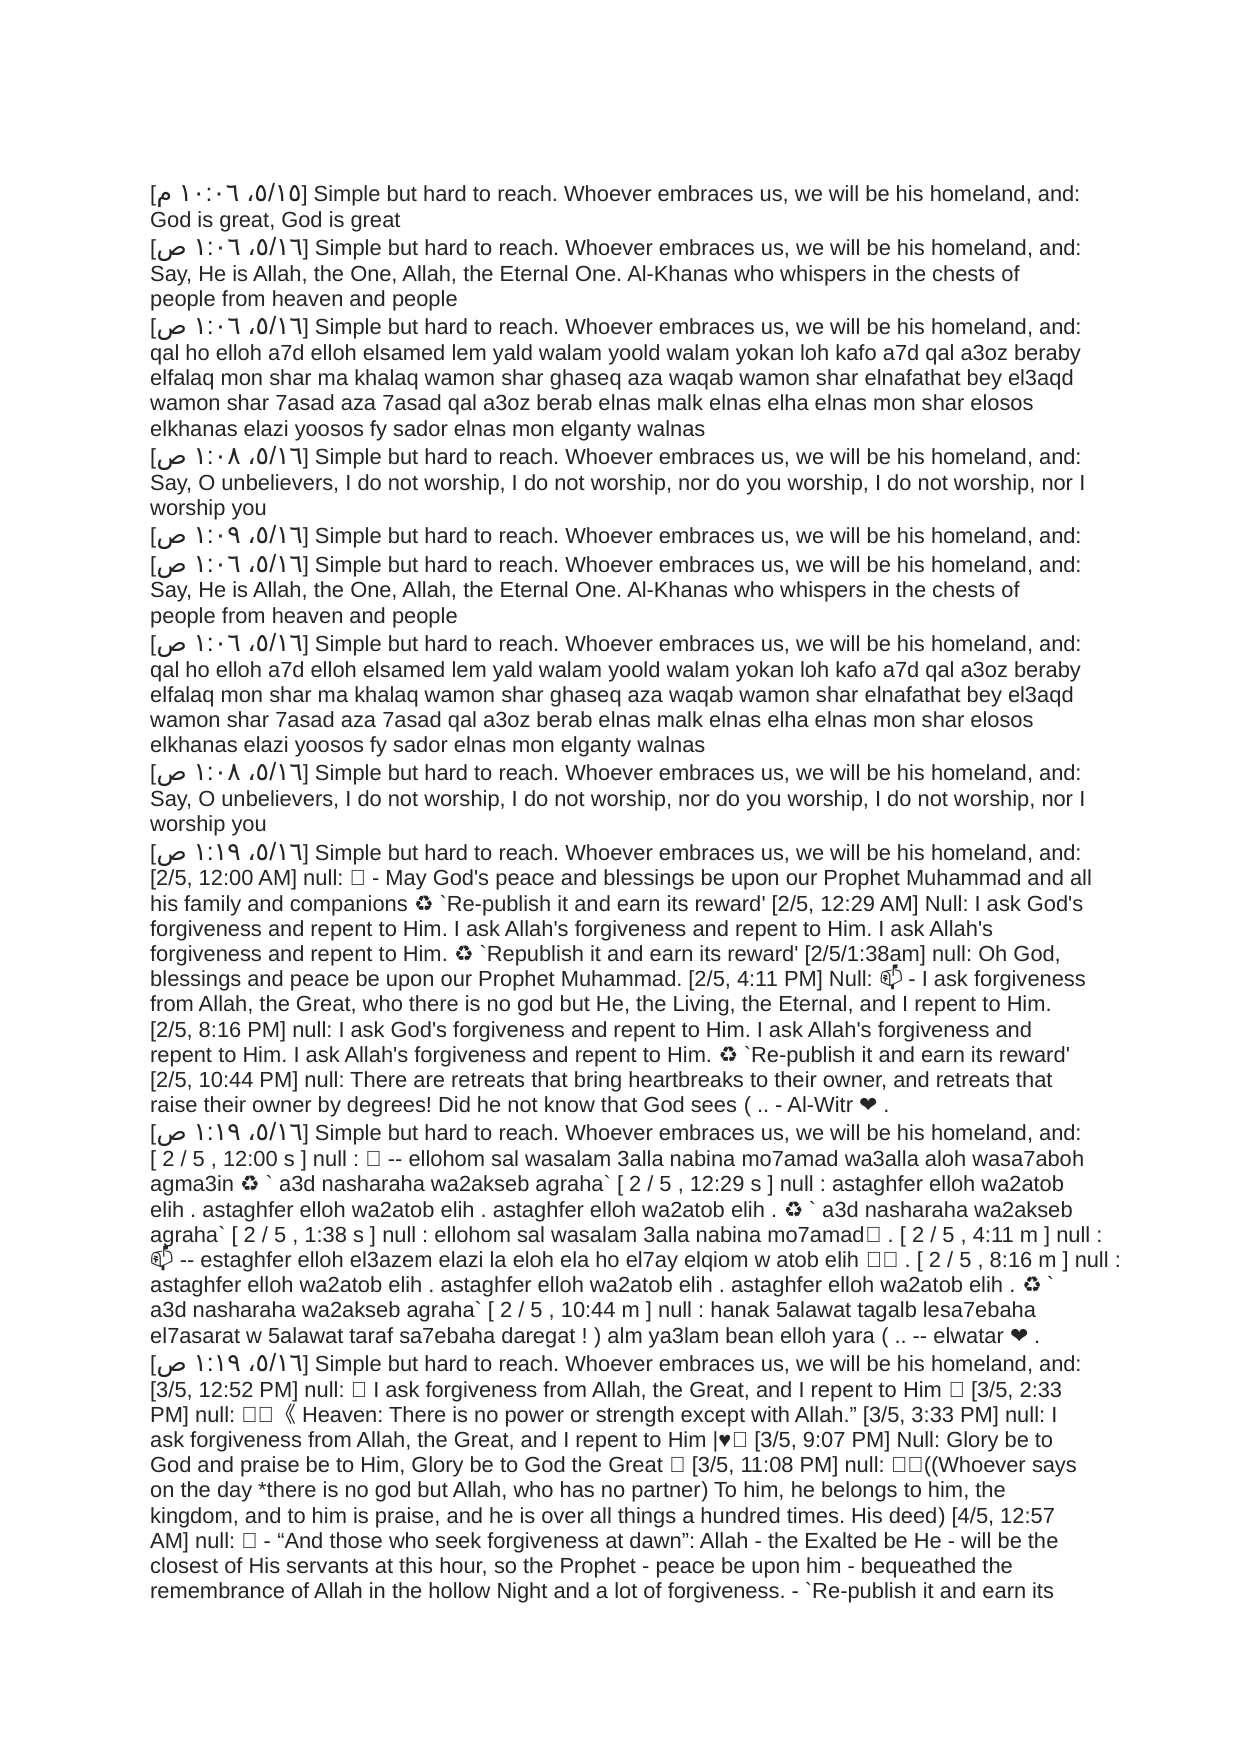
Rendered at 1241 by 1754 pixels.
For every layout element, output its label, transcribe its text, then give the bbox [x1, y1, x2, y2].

text [١٦‏/٥، ١:٠٦ ص] Simple but hard to reach. Whoever embraces us, we will be his homeland, and: Say, He is Allah, the One, Allah, the Eternal One. Al-Khanas who whispers in the chests of people from heaven and people [150, 238, 1090, 317]
text [١٦‏/٥، ١:٠٩ ص] Simple but hard to reach. Whoever embraces us, we will be his homeland, and: [١٦‏/٥، ١:٠٦ ص] Simple but hard to reach. Whoever embraces us, we will be his homeland, and: Say, He is Allah, the One, Allah, the Eternal One. Al-Khanas who whispers in the chests of people from heaven and people [150, 526, 1090, 634]
text [١٦‏/٥، ١:٠٦ ص] Simple but hard to reach. Whoever embraces us, we will be his homeland, and: qal ho elloh a7d elloh elsamed lem yald walam yoold walam yokan loh kafo a7d qal a3oz beraby elfalaq mon shar ma khalaq wamon shar ghaseq aza waqab wamon shar elnafathat bey el3aqd wamon shar 7asad aza 7asad qal a3oz berab elnas malk elnas elha elnas mon shar elosos elkhanas elazi yoosos fy sador elnas mon elganty walnas [150, 634, 1090, 763]
text [١٦‏/٥، ١:١٩ ص] Simple but hard to reach. Whoever embraces us, we will be his homeland, and: [ 2 / 5 , 12:00 s ] null : 📮 -- ellohom sal wasalam 3alla nabina mo7amad wa3alla aloh wasa7aboh agma3in ♻️ ` a3d nasharaha wa2akseb agraha` [ 2 / 5 , 12:29 s ] null : astaghfer elloh wa2atob elih . astaghfer elloh wa2atob elih . astaghfer elloh wa2atob elih . ♻️ ` a3d nasharaha wa2akseb agraha` [ 2 / 5 , 1:38 s ] null : ellohom sal wasalam 3alla nabina mo7amad🌾 . [ 2 / 5 , 4:11 m ] null : 📫 -- estaghfer elloh el3azem elazi la eloh ela ho el7ay elqiom w atob elih 🌷🤍 . [ 2 / 5 , 8:16 m ] null : astaghfer elloh wa2atob elih . astaghfer elloh wa2atob elih . astaghfer elloh wa2atob elih . ♻️ ` a3d nasharaha wa2akseb agraha` [ 2 / 5 , 10:44 m ] null : hanak 5alawat tagalb lesa7ebaha el7asarat w 5alawat taraf sa7ebaha daregat ! ) alm ya3lam bean elloh yara ( .. -- elwatar 🌷❤️ . [150, 1123, 1090, 1354]
text [١٦‏/٥، ١:٠٦ ص] Simple but hard to reach. Whoever embraces us, we will be his homeland, and: qal ho elloh a7d elloh elsamed lem yald walam yoold walam yokan loh kafo a7d qal a3oz beraby elfalaq mon shar ma khalaq wamon shar ghaseq aza waqab wamon shar elnafathat bey el3aqd wamon shar 7asad aza 7asad qal a3oz berab elnas malk elnas elha elnas mon shar elosos elkhanas elazi yoosos fy sador elnas mon elganty walnas [150, 317, 1090, 447]
text [١٥‏/٥، ١٠:٠٦ م] Simple but hard to reach. Whoever embraces us, we will be his homeland, and: God is great, God is great [150, 184, 1090, 238]
text [١٦‏/٥، ١:٠٨ ص] Simple but hard to reach. Whoever embraces us, we will be his homeland, and: Say, O unbelievers, I do not worship, I do not worship, nor do you worship, I do not worship, nor I worship you [150, 447, 1090, 526]
text [١٦‏/٥، ١:١٩ ص] Simple but hard to reach. Whoever embraces us, we will be his homeland, and: [2/5, 12:00 AM] null: 📮 - May God's peace and blessings be upon our Prophet Muhammad and all his family and companions ♻️ `Re-publish it and earn its reward' [2/5, 12:29 AM] Null: I ask God's forgiveness and repent to Him. I ask Allah's forgiveness and repent to Him. I ask Allah's forgiveness and repent to Him. ♻️ `Republish it and earn its reward' [2/5/1:38am] null: Oh God, blessings and peace be upon our Prophet Muhammad. [2/5, 4:11 PM] Null: 📫 - I ask forgiveness from Allah, the Great, who there is no god but He, the Living, the Eternal, and I repent to Him. [2/5, 8:16 PM] null: I ask God's forgiveness and repent to Him. I ask Allah's forgiveness and repent to Him. I ask Allah's forgiveness and repent to Him. ♻️ `Re-publish it and earn its reward' [2/5, 10:44 PM] null: There are retreats that bring heartbreaks to their owner, and retreats that raise their owner by degrees! Did he not know that God sees ( .. - Al-Witr 🌷❤️ . [150, 843, 1090, 1123]
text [150, 1354, 1090, 1584]
text [١٦‏/٥، ١:٠٨ ص] Simple but hard to reach. Whoever embraces us, we will be his homeland, and: Say, O unbelievers, I do not worship, I do not worship, nor do you worship, I do not worship, nor I worship you [150, 763, 1090, 843]
